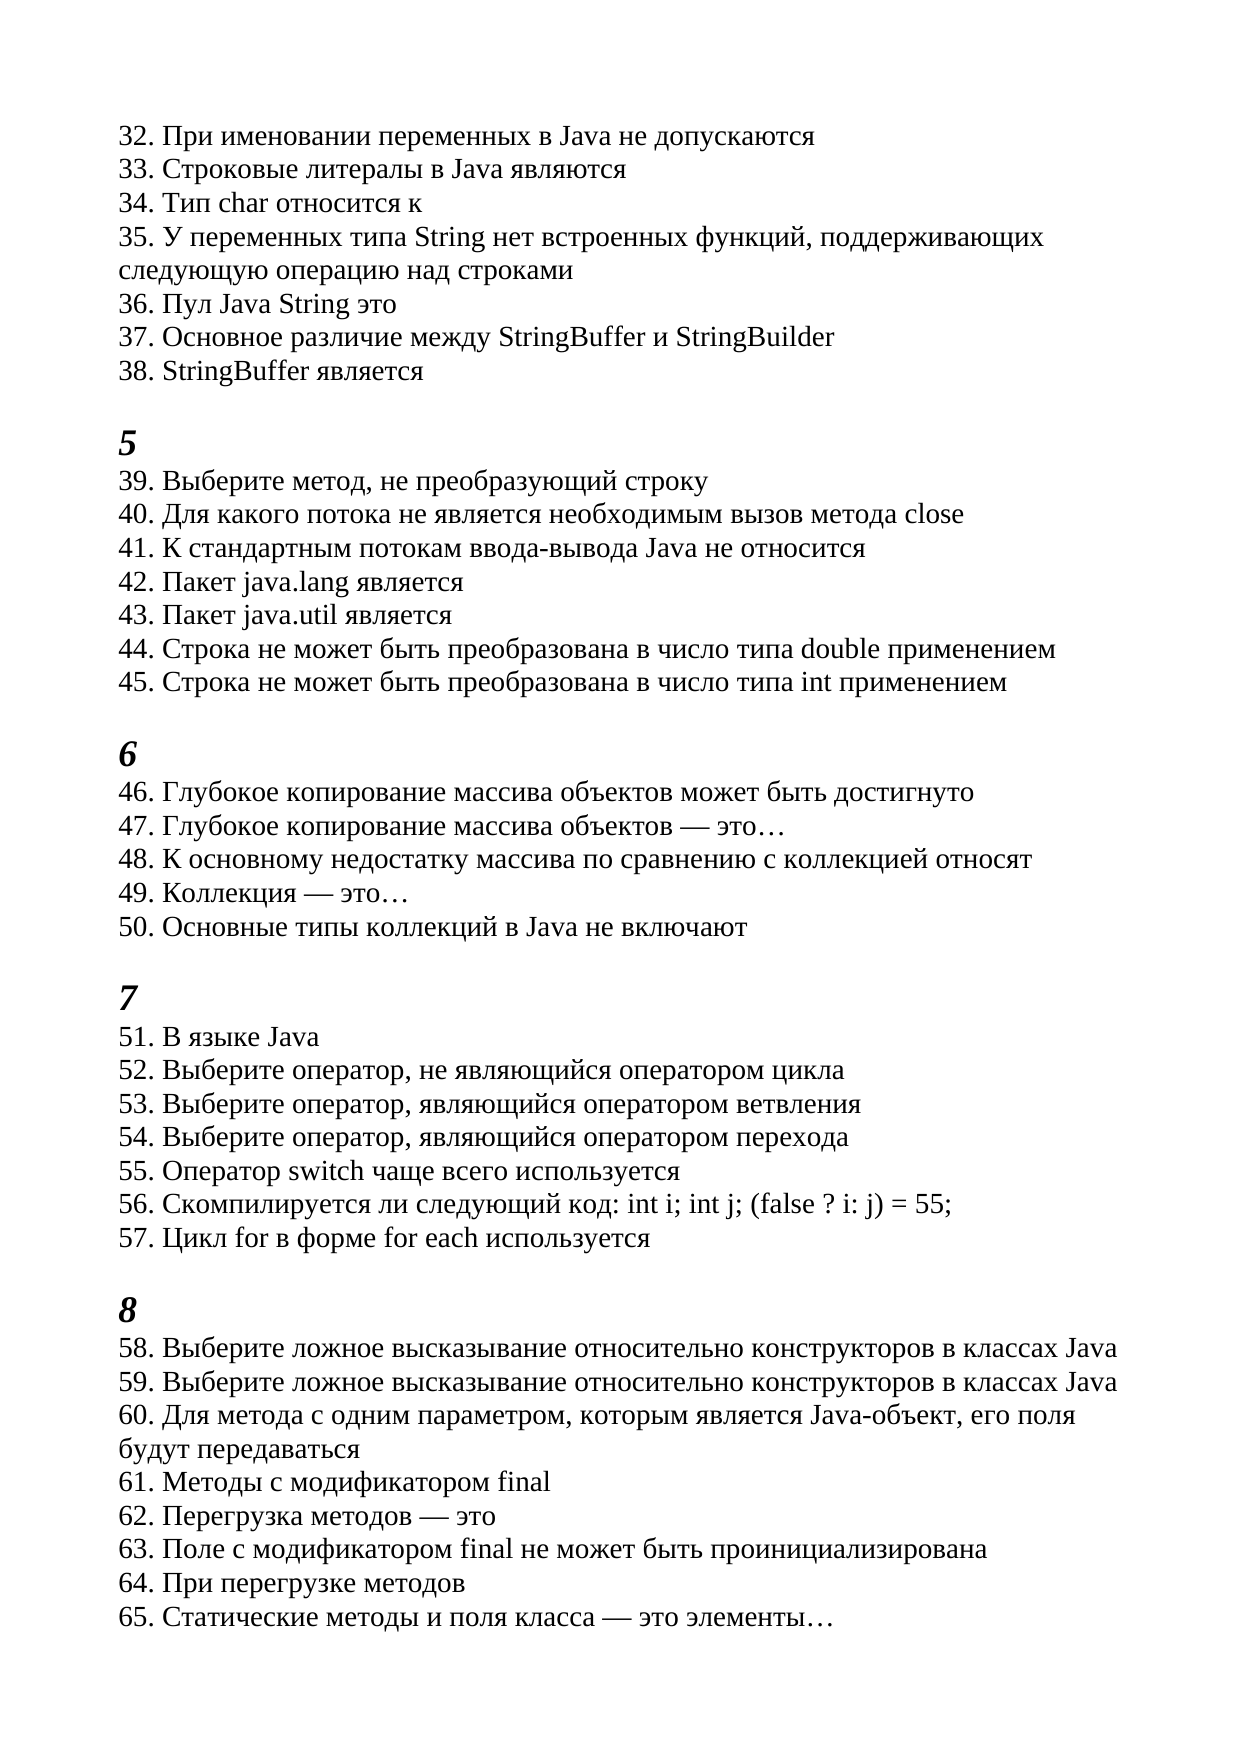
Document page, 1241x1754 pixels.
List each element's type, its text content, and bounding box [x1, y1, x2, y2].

text 63. Поле с модификатором final не может быть проинициализирована [118, 1532, 1122, 1565]
text 52. Выберите оператор, не являющийся оператором цикла [118, 1052, 1122, 1086]
text 40. Для какого потока не является необходимым вызов метода close [118, 497, 1122, 530]
text 65. Статические методы и поля класса — это элементы… [118, 1599, 1122, 1632]
text 32. При именовании переменных в Java не допускаются [118, 118, 1122, 152]
text 50. Основные типы коллекций в Java не включают [118, 909, 1122, 942]
text 43. Пакет java.util является [118, 597, 1122, 631]
text 46. Глубокое копирование массива объектов может быть достигнуто [118, 774, 1122, 808]
text 48. К основному недостатку массива по сравнению с коллекцией относят [118, 842, 1122, 875]
text 5 [118, 420, 1122, 463]
text 58. Выберите ложное высказывание относительно конструкторов в классах Java [118, 1330, 1122, 1364]
text 36. Пул Java String это [118, 286, 1122, 319]
text 8 [118, 1287, 1122, 1330]
text 54. Выберите оператор, являющийся оператором перехода [118, 1119, 1122, 1153]
text 45. Строка не может быть преобразована в число типа int применением [118, 664, 1122, 698]
text 47. Глубокое копирование массива объектов — это… [118, 808, 1122, 842]
text 35. У переменных типа String нет встроенных функций, поддерживающих следующую операцию над строками [118, 219, 1122, 286]
text 64. При перегрузке методов [118, 1565, 1122, 1599]
text 7 [118, 976, 1122, 1019]
text 34. Тип char относится к [118, 185, 1122, 219]
text 53. Выберите оператор, являющийся оператором ветвления [118, 1086, 1122, 1119]
text 37. Основное различие между StringBuffer и StringBuilder [118, 319, 1122, 353]
text 59. Выберите ложное высказывание относительно конструкторов в классах Java [118, 1364, 1122, 1397]
text 38. StringBuffer является [118, 353, 1122, 386]
text 39. Выберите метод, не преобразующий строку [118, 463, 1122, 497]
text 6 [118, 731, 1122, 774]
text 55. Оператор switch чаще всего используется [118, 1153, 1122, 1187]
text 60. Для метода с одним параметром, которым является Java-объект, его поля будут передаваться [118, 1397, 1122, 1464]
text 42. Пакет java.lang является [118, 564, 1122, 597]
text 41. К стандартным потокам ввода-вывода Java не относится [118, 530, 1122, 564]
text 33. Строковые литералы в Java являются [118, 152, 1122, 185]
text 61. Методы с модификатором final [118, 1464, 1122, 1498]
text 51. В языке Java [118, 1019, 1122, 1052]
text 44. Строка не может быть преобразована в число типа double применением [118, 631, 1122, 664]
text 62. Перегрузка методов — это [118, 1498, 1122, 1532]
text 56. Скомпилируется ли следующий код: int i; int j; (false ? i: j) = 55; [118, 1187, 1122, 1220]
text 49. Коллекция — это… [118, 875, 1122, 909]
text 57. Цикл for в форме for each используется [118, 1220, 1122, 1254]
